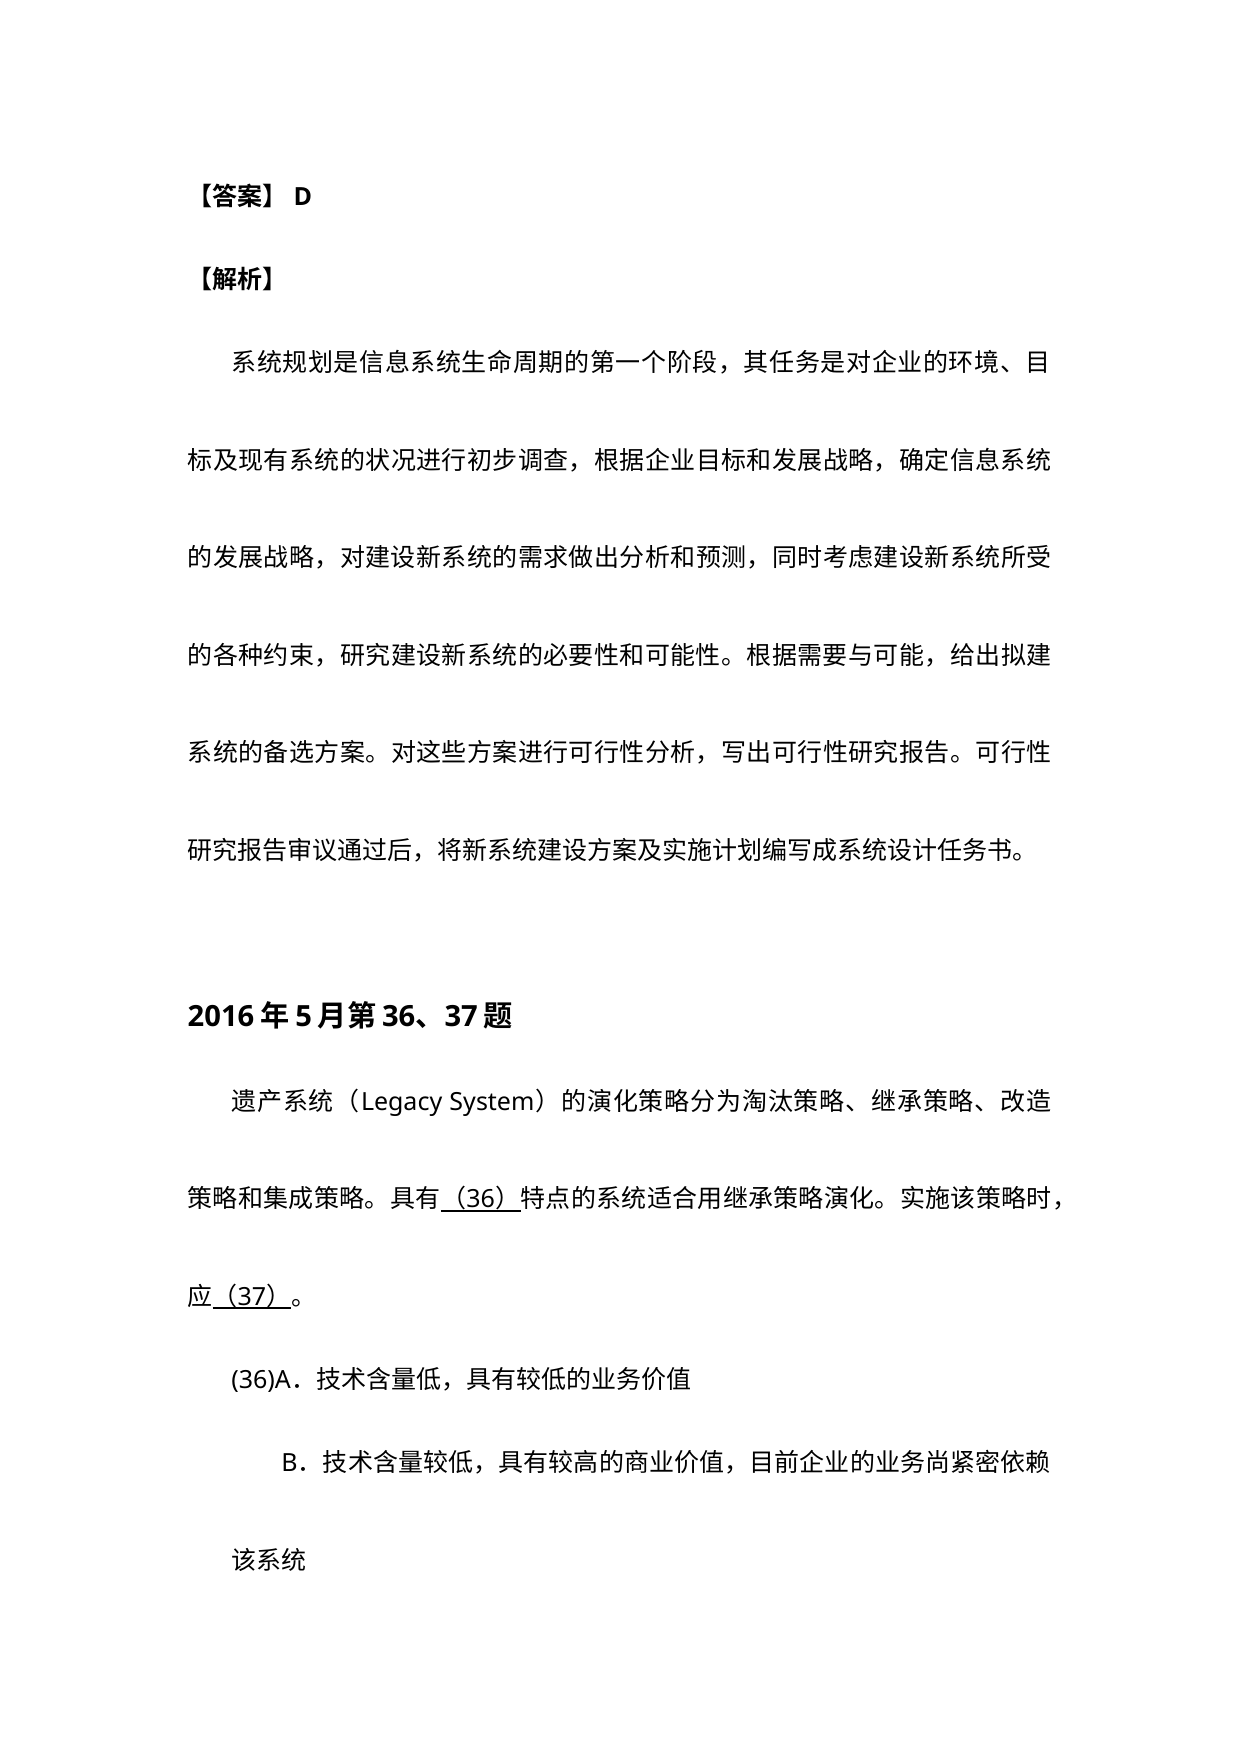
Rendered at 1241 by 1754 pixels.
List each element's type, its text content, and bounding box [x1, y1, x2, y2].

text 【解析】 [187, 245, 1053, 310]
text 系统规划是信息系统生命周期的第一个阶段，其任务是对企业的环境、目标及现有系统的状况进行初步调查，根据企业目标和发展战略，确定信息系统的发展战略，对建设新系统的需求做出分析和预测，同时考虑建设新系统所受的各种约束，研究建设新系统的必要性和可能性。根据需要与可能，给出拟建系统的备选方案。对这些方案进行可行性分析，写出可行性研究报告。可行性研究报告审议通过后，将新系统建设方案及实施计划编写成系统设计任务书。 [187, 328, 1053, 881]
text B．技术含量较低，具有较高的商业价值，目前企业的业务尚紧密依赖该系统 [231, 1428, 1053, 1591]
text 【答案】 D [187, 162, 1053, 227]
text 遗产系统（Legacy System）的演化策略分为淘汰策略、继承策略、改造策略和集成策略。具有（36）特点的系统适合用继承策略演化。实施该策略时，应（37）。 [187, 1067, 1053, 1327]
text (36)A．技术含量低，具有较低的业务价值 [187, 1345, 1053, 1410]
text 2016年5月第36、37题 [187, 981, 1053, 1046]
